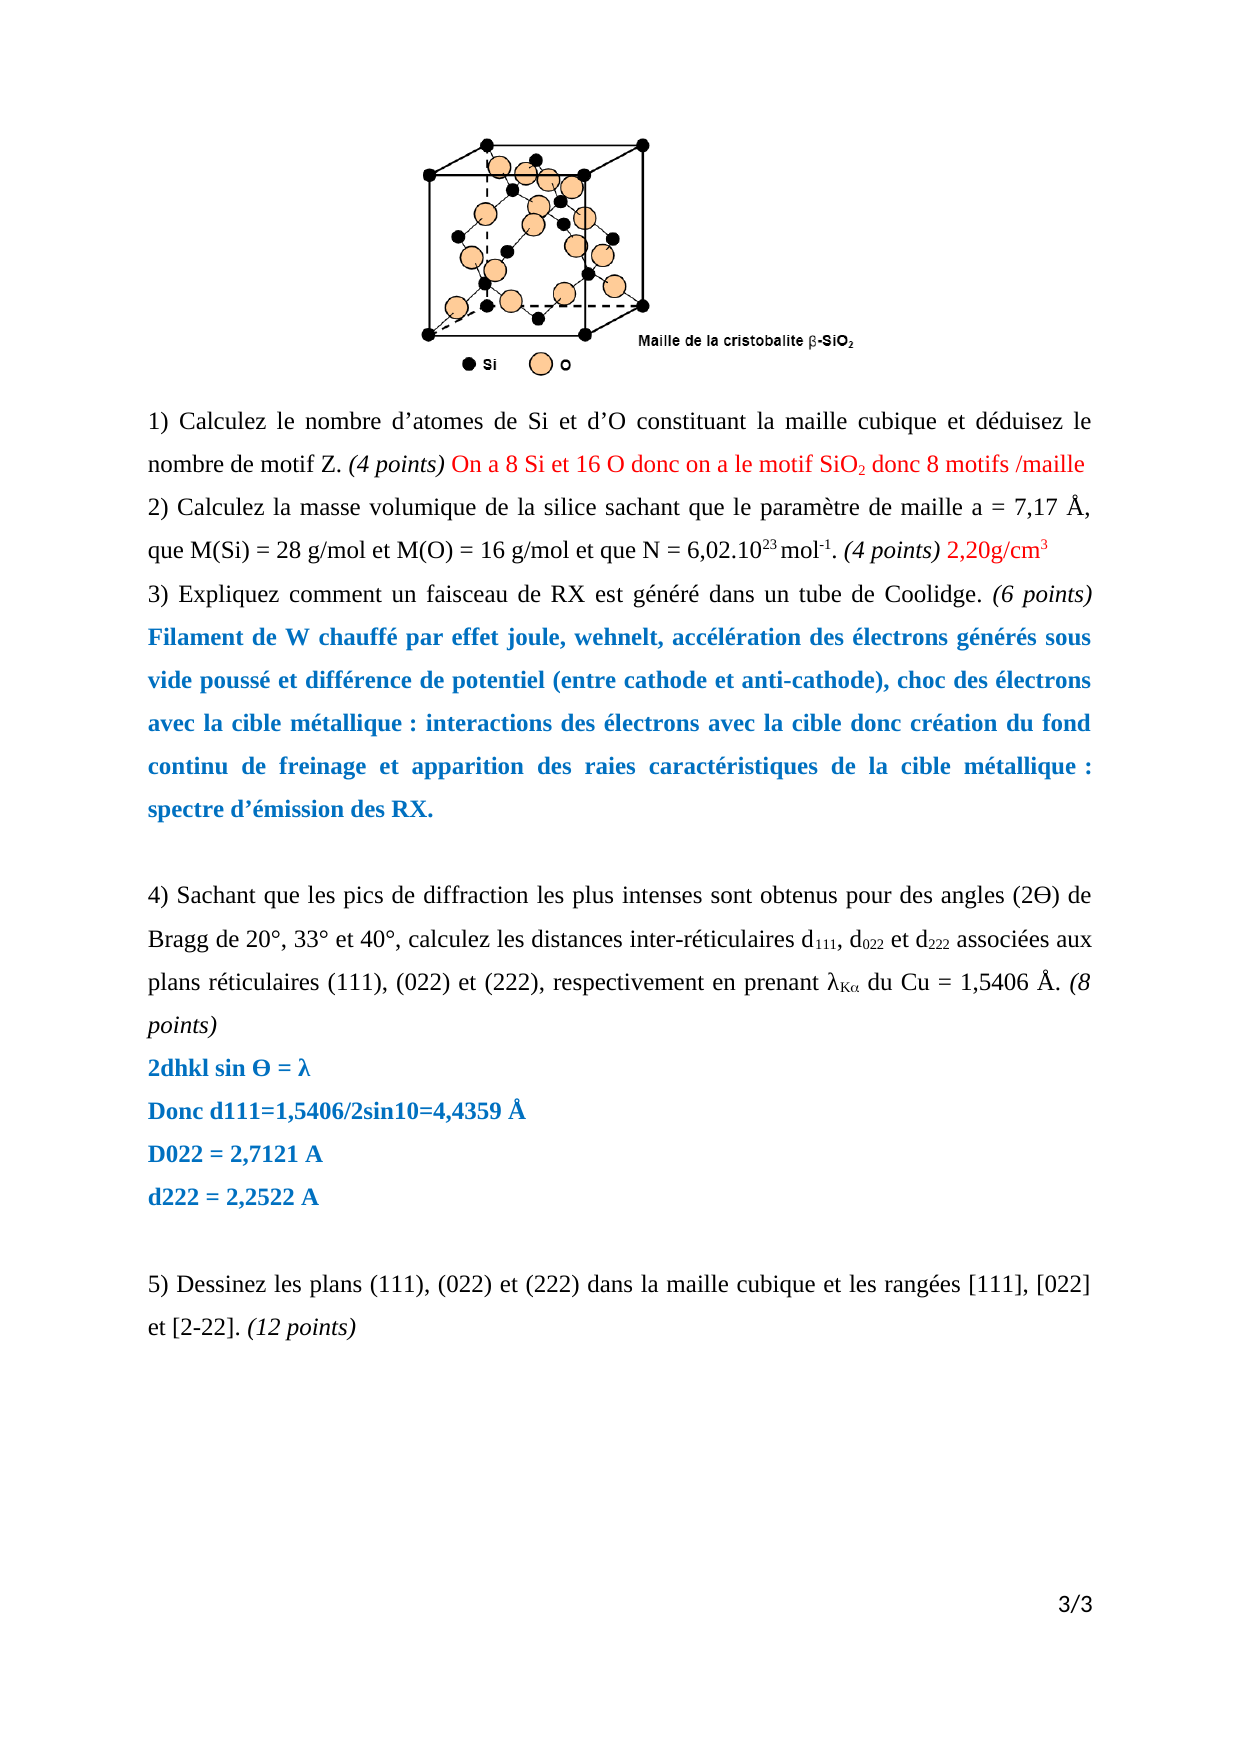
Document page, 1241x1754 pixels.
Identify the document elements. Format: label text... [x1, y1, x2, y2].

text 2) Calculez la masse volumique de la silice sachant que le paramètre de maille a = 7,17 Å, que M(Si) = 28 g/mol et M(O) = 16 g/mol et que N = 6,02.1023 mol-1. (4 points) 2,20g/cm3 [148, 492, 1092, 564]
text D022 = 2,7121 A [148, 1139, 1092, 1168]
text 5) Dessinez les plans (111), (022) et (222) dans la maille cubique et les rangées [111], [022] et [2-22]. (12 points) [148, 1269, 1092, 1341]
text 1) Calculez le nombre d’atomes de Si et d’O constituant la maille cubique et déduisez le nombre de motif Z. (4 points) On a 8 Si et 16 O donc on a le motif SiO2 donc 8 motifs /maille [148, 406, 1092, 478]
text d222 = 2,2522 A [148, 1182, 1092, 1211]
text Donc d111=1,5406/2sin10=4,4359 Å [148, 1096, 1092, 1125]
text 3) Expliquez comment un faisceau de RX est généré dans un tube de Coolidge. (6 points) Filament de W chauffé par effet joule, wehnelt, accélération des électrons générés sous vide poussé et différence de potentiel (entre cathode et anti-cathode), choc des électrons avec la cible métallique : interactions des électrons avec la cible donc création du fond continu de freinage et apparition des raies caractéristiques de la cible métallique : spectre d’émission des RX. [148, 579, 1092, 823]
text 2dhkl sin Ɵ = λ [148, 1053, 1092, 1082]
text 4) Sachant que les pics de diffraction les plus intenses sont obtenus pour des angles (2Ɵ) de Bragg de 20°, 33° et 40°, calculez les distances inter-réticulaires d111, d022 et d222 associées aux plans réticulaires (111), (022) et (222), respectivement en prenant λK du Cu = 1,5406 Å. (8 points) [148, 881, 1092, 1039]
picture [375, 118, 865, 391]
